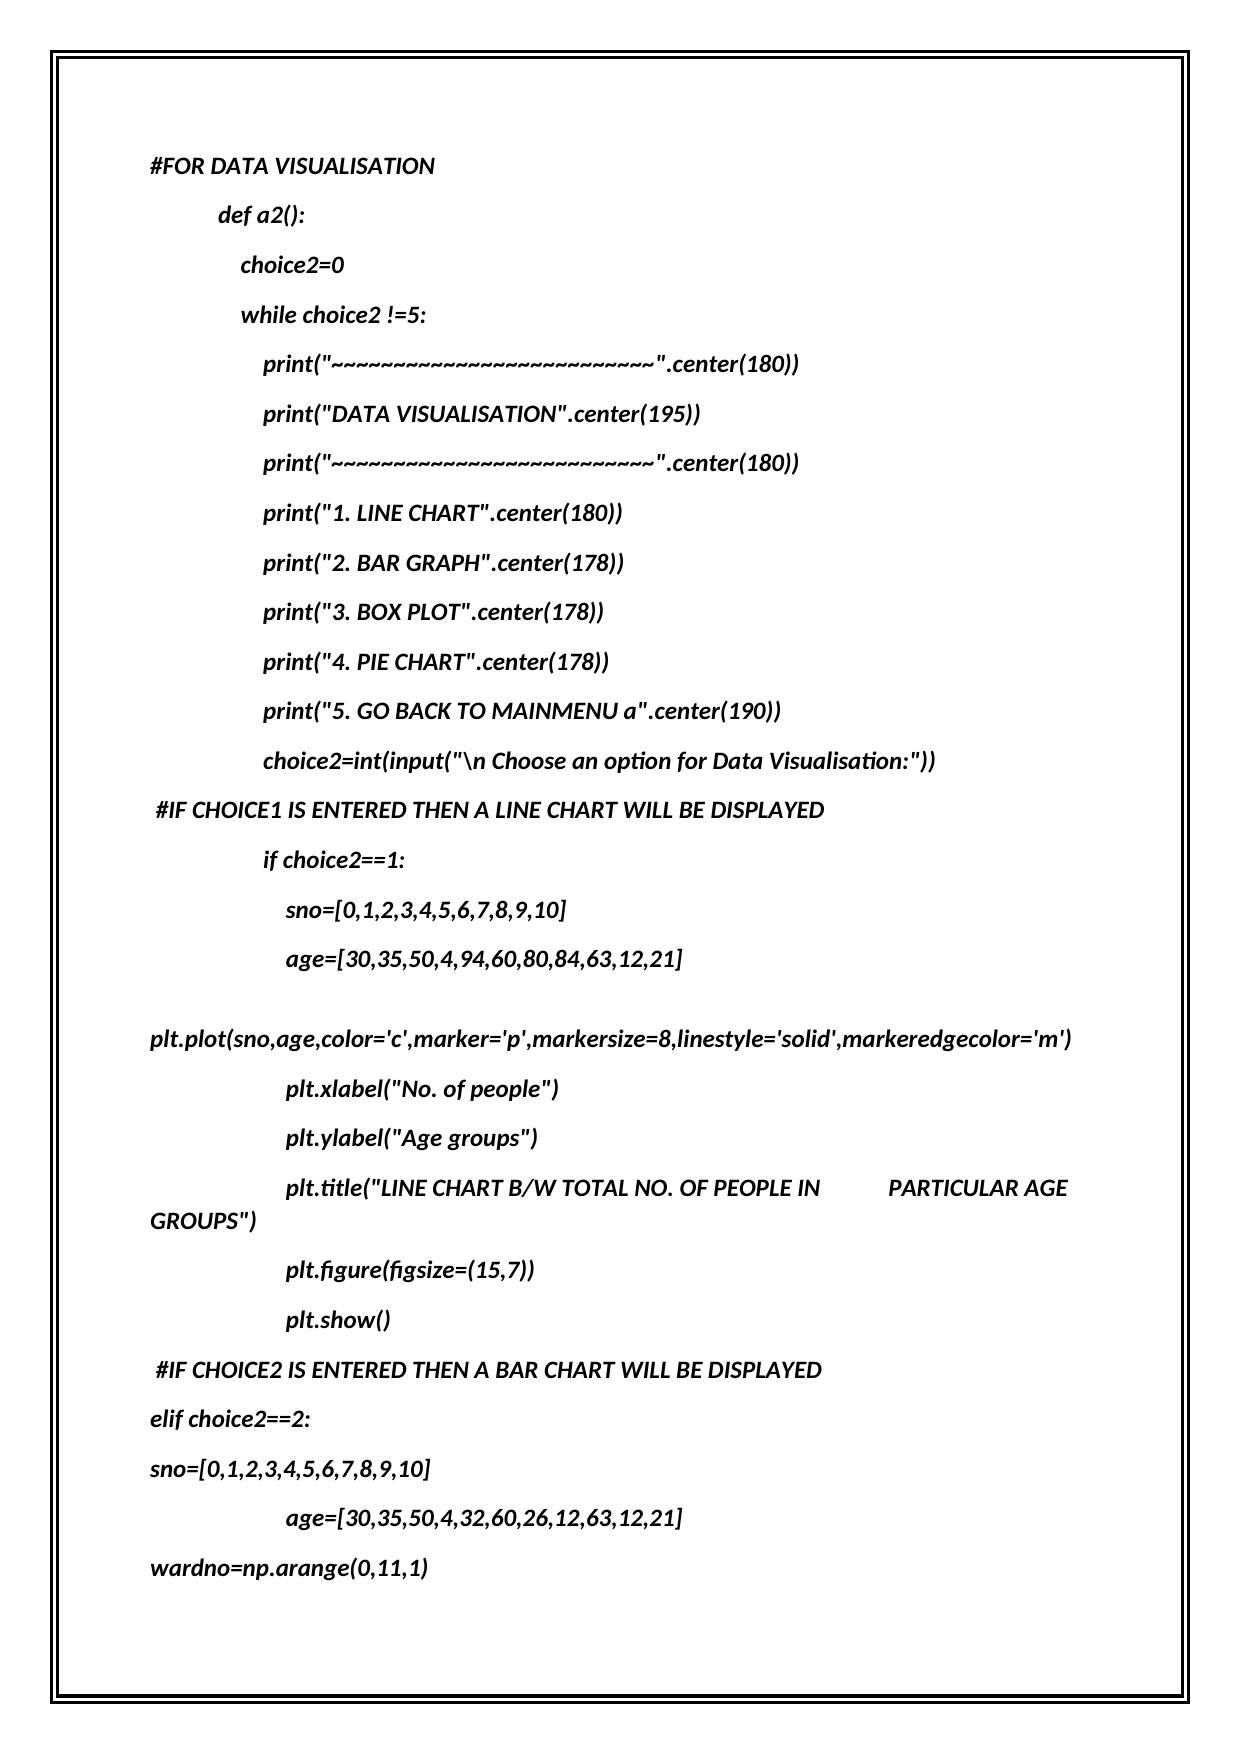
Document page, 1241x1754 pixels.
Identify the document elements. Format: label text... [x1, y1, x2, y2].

text if choice2==1: [150, 844, 1106, 875]
text print("1. LINE CHART".center(180)) [150, 497, 1106, 528]
text print("2. BAR GRAPH".center(178)) [150, 547, 1106, 577]
text print("5. GO BACK TO MAINMENU a".center(190)) [150, 695, 1106, 726]
text choice2=int(input("\n Choose an option for Data Visualisation:")) [150, 745, 1106, 776]
text elif choice2==2: [150, 1403, 1106, 1434]
text plt.show() [150, 1304, 1106, 1335]
text plt.title("LINE CHART B/W TOTAL NO. OF PEOPLE IN PARTICULAR AGE GROUPS") [150, 1172, 1106, 1236]
text plt.figure(figsize=(15,7)) [150, 1254, 1106, 1285]
text sno=[0,1,2,3,4,5,6,7,8,9,10] [150, 1453, 1106, 1483]
text print("~~~~~~~~~~~~~~~~~~~~~~~~~~".center(180)) [150, 447, 1106, 478]
text plt.ylabel("Age groups") [150, 1122, 1106, 1153]
text while choice2 !=5: [150, 299, 1106, 329]
text #IF CHOICE2 IS ENTERED THEN A BAR CHART WILL BE DISPLAYED [150, 1354, 1106, 1384]
text #FOR DATA VISUALISATION [150, 150, 1106, 181]
text print("4. PIE CHART".center(178)) [150, 646, 1106, 676]
text age=[30,35,50,4,32,60,26,12,63,12,21] [150, 1502, 1106, 1533]
text print("3. BOX PLOT".center(178)) [150, 596, 1106, 627]
text wardno=np.arange(0,11,1) [150, 1552, 1106, 1583]
text print("DATA VISUALISATION".center(195)) [150, 398, 1106, 428]
text plt.xlabel("No. of people") [150, 1073, 1106, 1103]
text plt.plot(sno,age,color='c',marker='p',markersize=8,linestyle='solid',markeredgecolor='m') [150, 993, 1106, 1054]
text def a2(): [150, 199, 1106, 230]
text sno=[0,1,2,3,4,5,6,7,8,9,10] [150, 894, 1106, 924]
text #IF CHOICE1 IS ENTERED THEN A LINE CHART WILL BE DISPLAYED [150, 794, 1106, 825]
text print("~~~~~~~~~~~~~~~~~~~~~~~~~~".center(180)) [150, 348, 1106, 379]
text choice2=0 [150, 249, 1106, 280]
text age=[30,35,50,4,94,60,80,84,63,12,21] [150, 943, 1106, 974]
